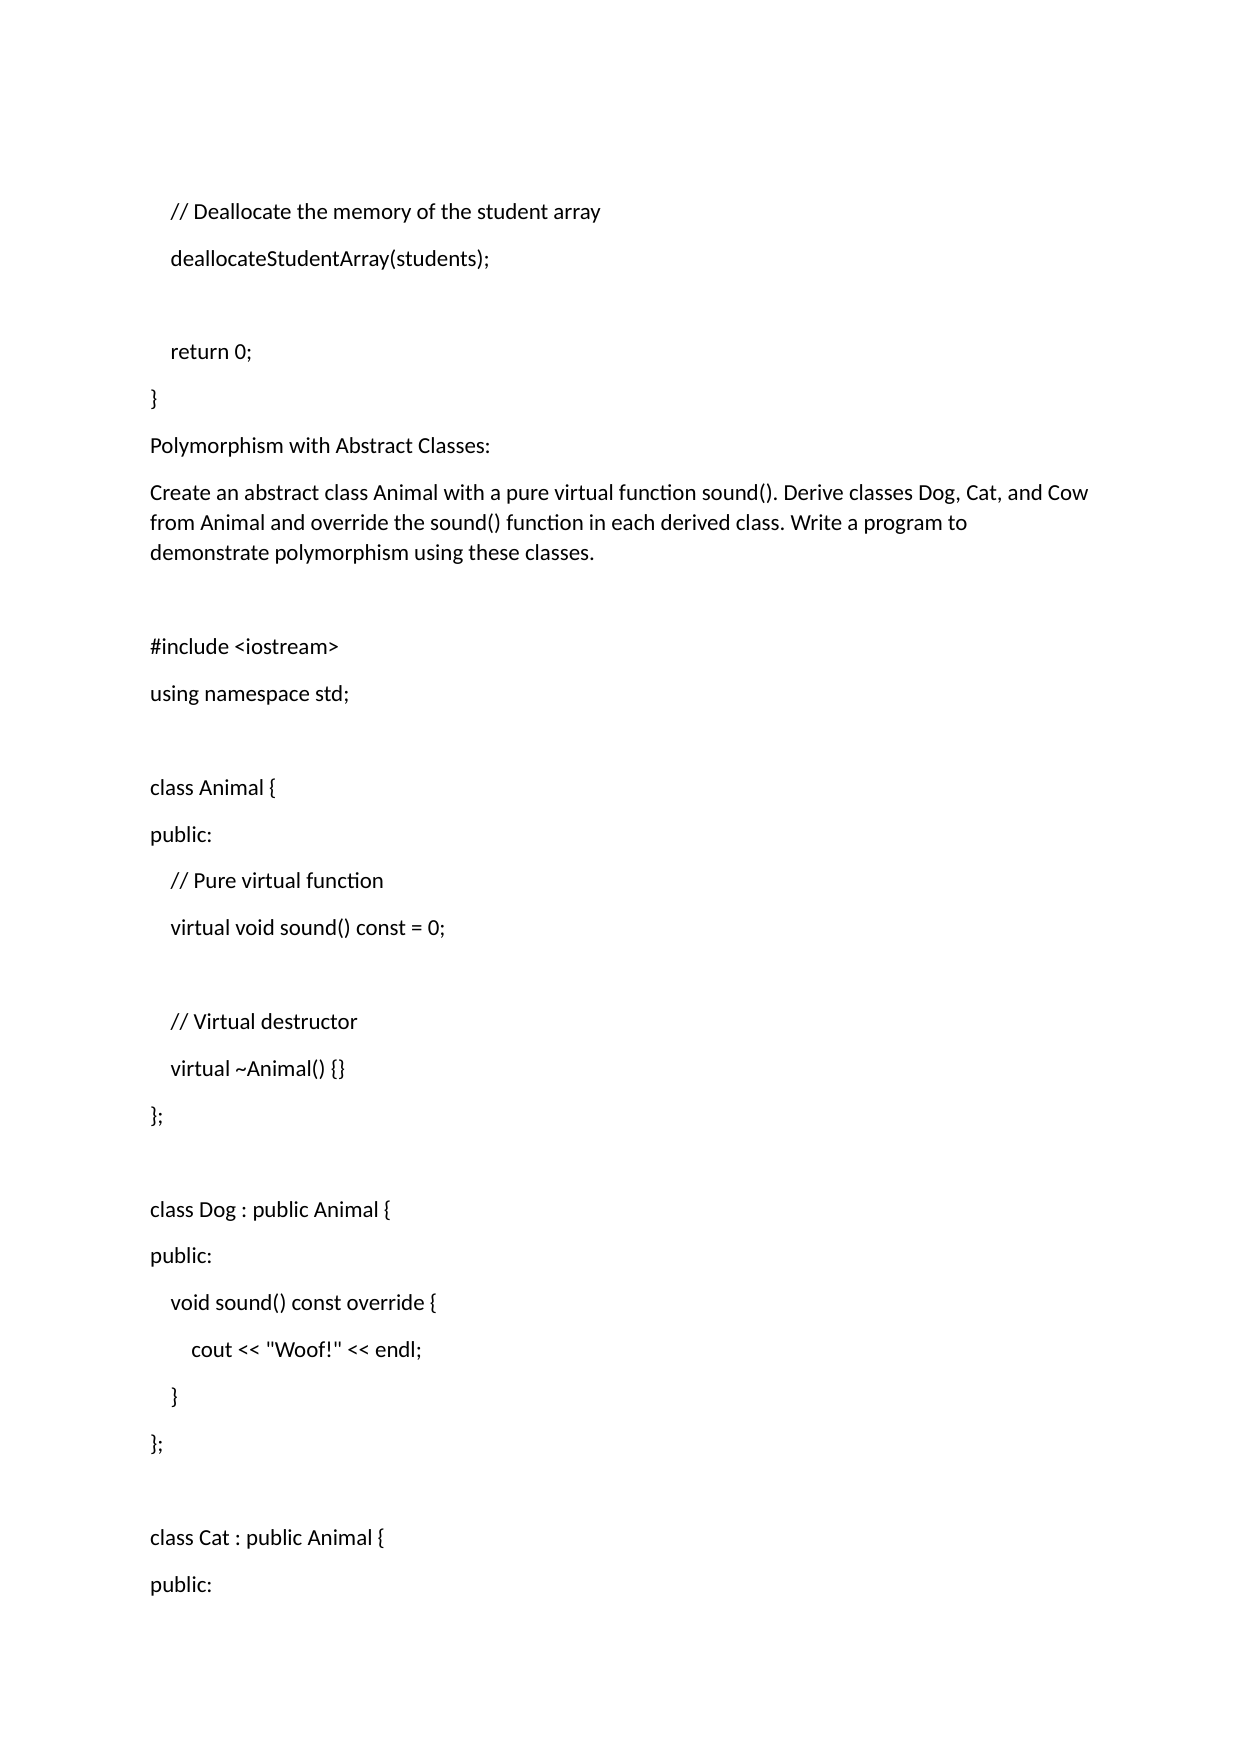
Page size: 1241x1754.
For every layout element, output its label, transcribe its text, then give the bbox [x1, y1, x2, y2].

text return 0; [150, 337, 1090, 366]
text Create an abstract class Animal with a pure virtual function sound(). Derive classes Dog, Cat, and Cow from Animal and override the sound() function in each derived class. Write a program to demonstrate polymorphism using these classes. [150, 478, 1090, 567]
text } [150, 1382, 1090, 1410]
text class Cat : public Animal { [150, 1523, 1090, 1551]
text cout << "Woof!" << endl; [150, 1335, 1090, 1363]
text class Dog : public Animal { [150, 1195, 1090, 1223]
text }; [150, 1101, 1090, 1129]
text // Pure virtual function [150, 867, 1090, 895]
text deallocateStudentArray(students); [150, 244, 1090, 272]
text void sound() const override { [150, 1288, 1090, 1317]
text public: [150, 1570, 1090, 1598]
text // Deallocate the memory of the student array [150, 197, 1090, 225]
text public: [150, 820, 1090, 848]
text Polymorphism with Abstract Classes: [150, 431, 1090, 459]
text public: [150, 1242, 1090, 1270]
text using namespace std; [150, 679, 1090, 707]
text class Animal { [150, 773, 1090, 801]
text } [150, 384, 1090, 412]
text // Virtual destructor [150, 1007, 1090, 1035]
text #include <iostream> [150, 632, 1090, 660]
text virtual void sound() const = 0; [150, 913, 1090, 942]
text }; [150, 1429, 1090, 1457]
text virtual ~Animal() {} [150, 1054, 1090, 1082]
